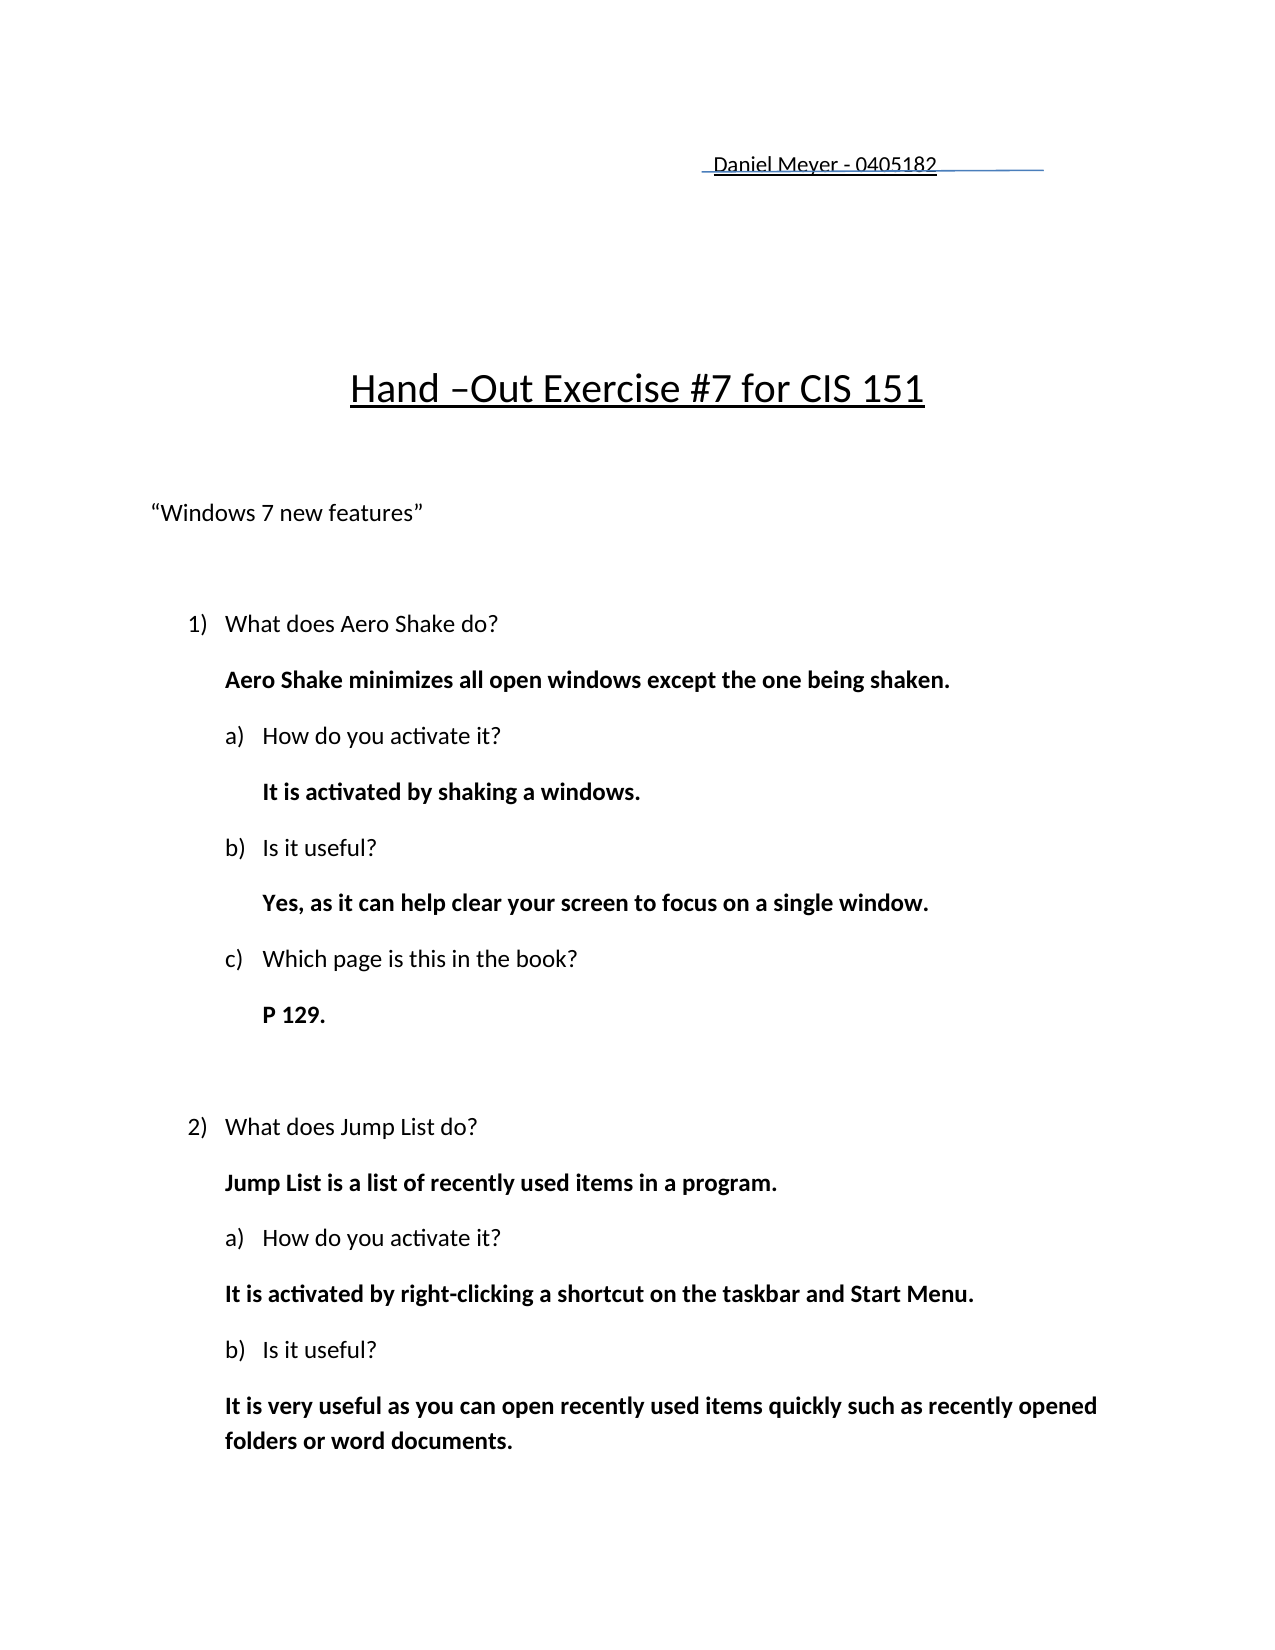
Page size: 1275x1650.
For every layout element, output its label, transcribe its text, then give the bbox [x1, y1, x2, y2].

text P 129. [262, 999, 1125, 1030]
text Hand –Out Exercise #7 for CIS 151 [150, 362, 1125, 412]
list How do you activate it? [225, 720, 1125, 751]
list Is it useful? [225, 1334, 1125, 1365]
text “Windows 7 new features” [150, 497, 1125, 527]
text Yes, as it can help clear your screen to focus on a single window. [262, 887, 1125, 918]
text It is very useful as you can open recently used items quickly such as recently opened folders or word documents. [225, 1390, 1125, 1456]
text Aero Shake minimizes all open windows except the one being shaken. [225, 664, 1125, 695]
list What does Jump List do? [187, 1111, 1125, 1141]
list What does Aero Shake do? [187, 608, 1125, 639]
text Jump List is a list of recently used items in a program. [225, 1167, 1125, 1197]
list Which page is this in the book? [225, 943, 1125, 974]
list Is it useful? [225, 832, 1125, 862]
text It is activated by right-clicking a shortcut on the taskbar and Start Menu. [225, 1278, 1125, 1309]
list How do you activate it? [225, 1222, 1125, 1253]
text It is activated by shaking a windows. [262, 776, 1125, 806]
text Daniel Meyer - 0405182 [450, 150, 1125, 178]
